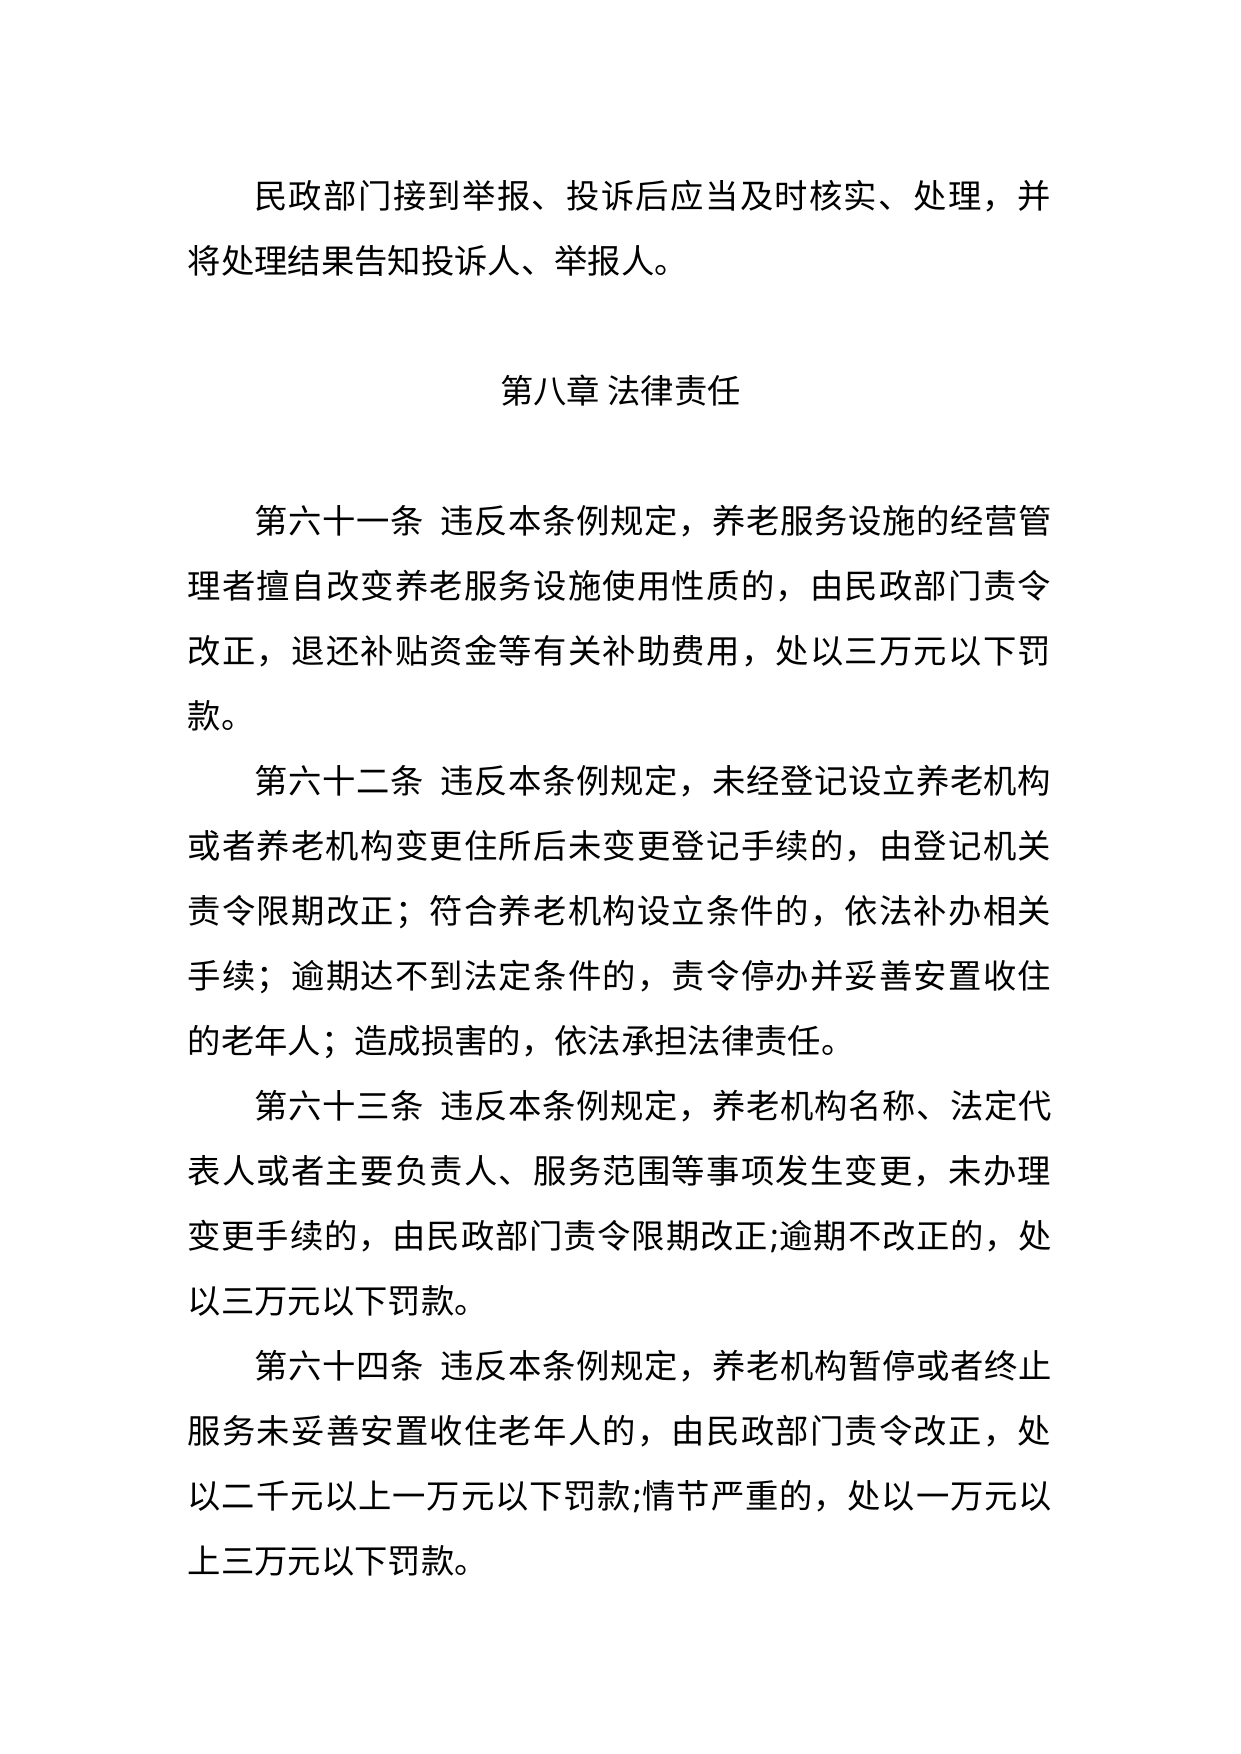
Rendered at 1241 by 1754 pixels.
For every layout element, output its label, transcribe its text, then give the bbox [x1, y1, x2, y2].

text 第六十二条 违反本条例规定，未经登记设立养老机构或者养老机构变更住所后未变更登记手续的，由登记机关责令限期改正；符合养老机构设立条件的，依法补办相关手续；逾期达不到法定条件的，责令停办并妥善安置收住的老年人；造成损害的，依法承担法律责任。 [187, 747, 1053, 1072]
text 第六十一条 违反本条例规定，养老服务设施的经营管理者擅自改变养老服务设施使用性质的，由民政部门责令改正，退还补贴资金等有关补助费用，处以三万元以下罚款。 [187, 487, 1053, 747]
subtitle 第八章 法律责任 [187, 357, 1053, 422]
text 民政部门接到举报、投诉后应当及时核实、处理，并将处理结果告知投诉人、举报人。 [187, 162, 1053, 292]
text 第六十四条 违反本条例规定，养老机构暂停或者终止服务未妥善安置收住老年人的，由民政部门责令改正，处以二千元以上一万元以下罚款;情节严重的，处以一万元以上三万元以下罚款。 [187, 1332, 1053, 1592]
text 第六十三条 违反本条例规定，养老机构名称、法定代表人或者主要负责人、服务范围等事项发生变更，未办理变更手续的，由民政部门责令限期改正;逾期不改正的，处以三万元以下罚款。 [187, 1072, 1053, 1332]
